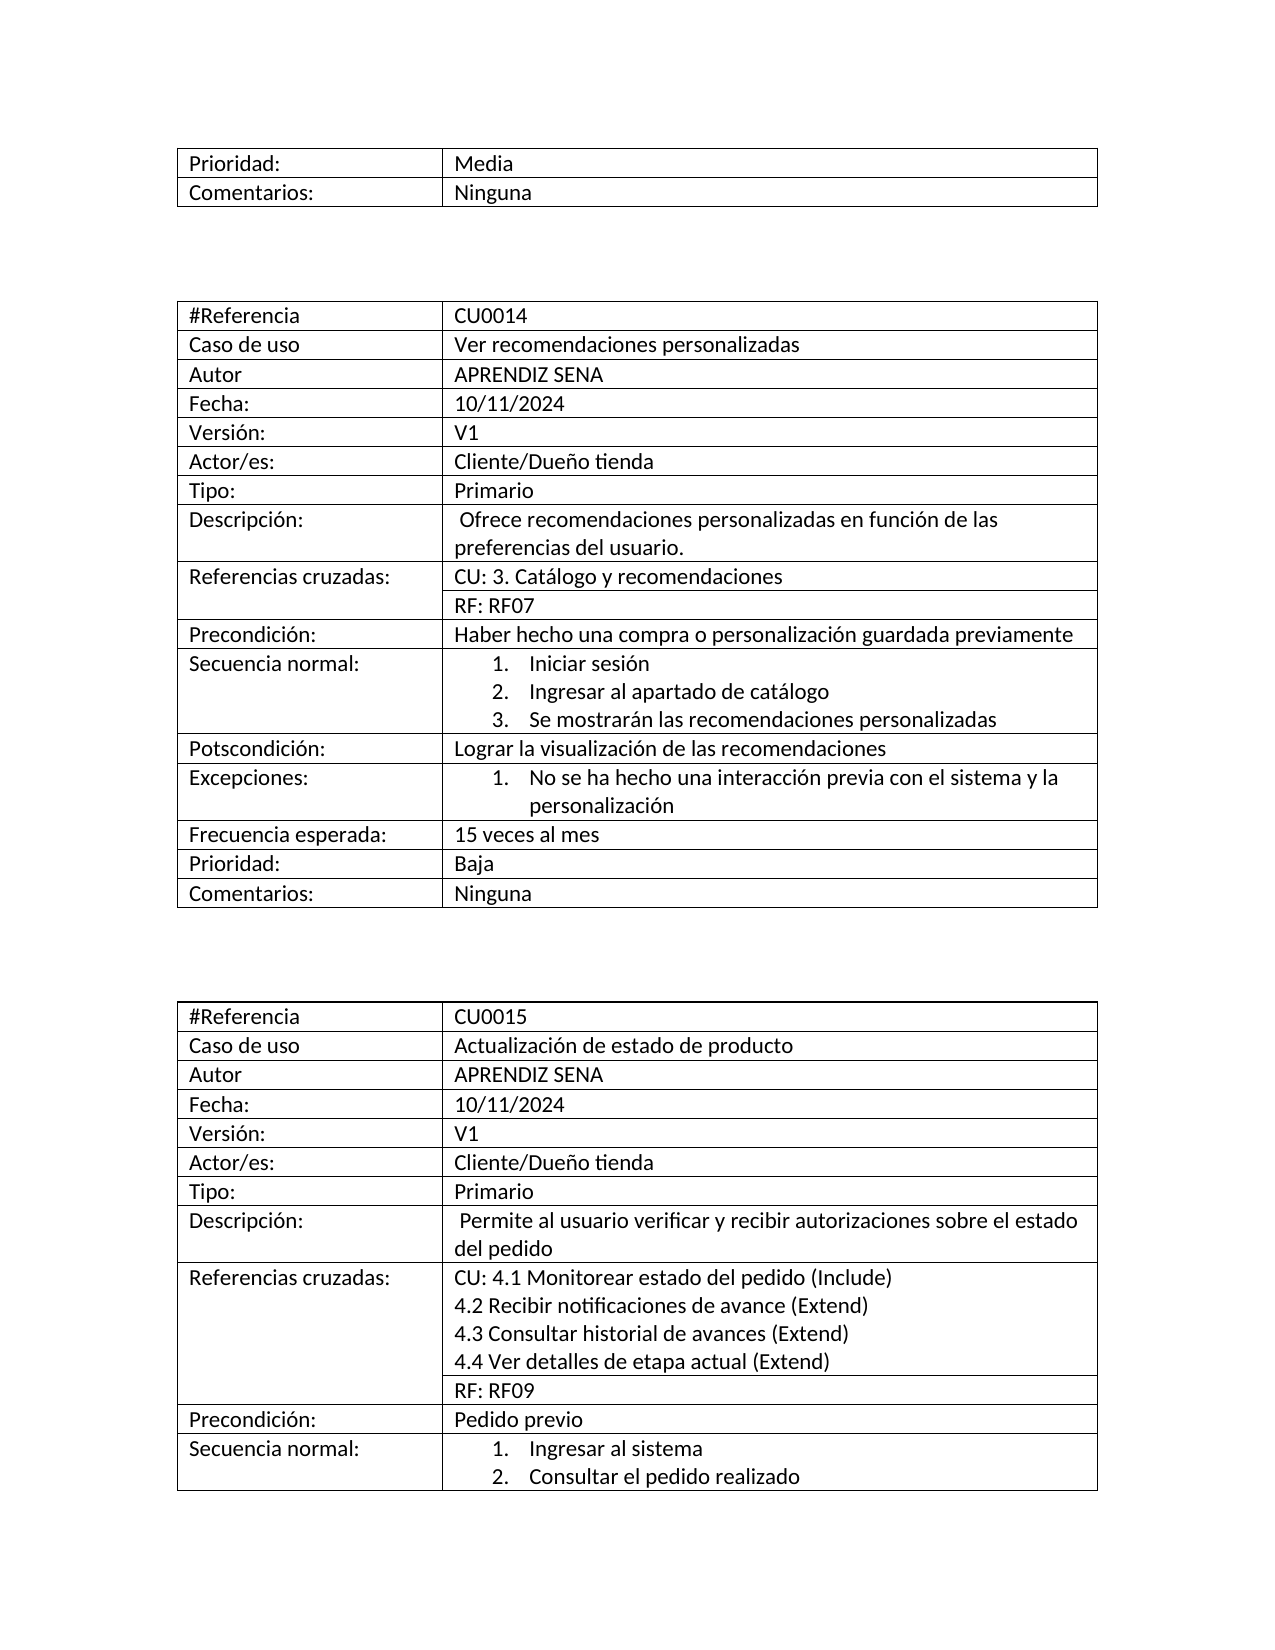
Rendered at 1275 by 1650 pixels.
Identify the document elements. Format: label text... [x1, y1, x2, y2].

table_cell Autor [178, 360, 442, 388]
table_cell Descripción: [178, 505, 442, 561]
table_cell Iniciar sesión Ingresar al apartado de catálogo Se mostrarán las recomendaciones personalizadas [443, 649, 1097, 733]
table_cell Tipo: [178, 1177, 442, 1205]
table_cell Autor [178, 1061, 442, 1089]
table_cell Ingresar al sistema Consultar el pedido realizado [443, 1434, 1097, 1490]
table_cell Actor/es: [178, 447, 442, 475]
table_cell Primario [443, 1177, 1097, 1205]
table_cell V1 [443, 1119, 1097, 1147]
table_header #Referencia [178, 1003, 442, 1031]
table_cell Ofrece recomendaciones personalizadas en función de las preferencias del usuario. [443, 505, 1097, 561]
table_cell Primario [443, 476, 1097, 504]
table_cell Caso de uso [178, 1032, 442, 1059]
table_cell Actualización de estado de producto [443, 1032, 1097, 1059]
table_cell Frecuencia esperada: [178, 821, 442, 848]
table_cell Ver recomendaciones personalizadas [443, 331, 1097, 359]
table_cell Baja [443, 850, 1097, 878]
table_cell 10/11/2024 [443, 389, 1097, 417]
table_cell Precondición: [178, 620, 442, 648]
table_cell Caso de uso [178, 331, 442, 359]
table_cell 15 veces al mes [443, 821, 1097, 848]
table_cell Fecha: [178, 1090, 442, 1118]
table_cell Lograr la visualización de las recomendaciones [443, 734, 1097, 762]
table_cell RF: RF07 [443, 591, 1097, 619]
table_cell Referencias cruzadas: [178, 562, 442, 619]
table_cell Haber hecho una compra o personalización guardada previamente [443, 620, 1097, 648]
table_cell CU: 3. Catálogo y recomendaciones [443, 562, 1097, 590]
table_cell Descripción: [178, 1206, 442, 1262]
table_cell Versión: [178, 1119, 442, 1147]
table_cell Cliente/Dueño tienda [443, 1148, 1097, 1176]
table_cell Fecha: [178, 389, 442, 417]
table_cell No se ha hecho una interacción previa con el sistema y la personalización [443, 764, 1097, 819]
table_cell 10/11/2024 [443, 1090, 1097, 1118]
table_cell Excepciones: [178, 764, 442, 819]
table_cell Cliente/Dueño tienda [443, 447, 1097, 475]
table_cell Comentarios: [178, 178, 442, 206]
table_header CU0014 [443, 302, 1097, 329]
table_cell Secuencia normal: [178, 1434, 442, 1490]
table_cell Pedido previo [443, 1405, 1097, 1433]
table_cell Actor/es: [178, 1148, 442, 1176]
table_cell Tipo: [178, 476, 442, 504]
table_cell Secuencia normal: [178, 649, 442, 733]
table_cell Referencias cruzadas: [178, 1263, 442, 1404]
table_cell V1 [443, 418, 1097, 446]
table_cell Permite al usuario verificar y recibir autorizaciones sobre el estado del pedido [443, 1206, 1097, 1262]
table_cell Comentarios: [178, 879, 442, 907]
table_cell Precondición: [178, 1405, 442, 1433]
table_cell Ninguna [443, 178, 1097, 206]
table_cell APRENDIZ SENA [443, 360, 1097, 388]
table_cell Media [443, 149, 1097, 177]
table_header CU0015 [443, 1003, 1097, 1031]
table_cell Versión: [178, 418, 442, 446]
table_cell APRENDIZ SENA [443, 1061, 1097, 1089]
table_cell Ninguna [443, 879, 1097, 907]
table_cell CU: 4.1 Monitorear estado del pedido (Include) 4.2 Recibir notificaciones de avance (Extend) 4.3 Consultar historial de avances (Extend) 4.4 Ver detalles de etapa actual (Extend) [443, 1263, 1097, 1375]
table_cell RF: RF09 [443, 1376, 1097, 1404]
table_header #Referencia [178, 302, 442, 329]
table_cell Potscondición: [178, 734, 442, 762]
table_cell Prioridad: [178, 149, 442, 177]
table_cell Prioridad: [178, 850, 442, 878]
